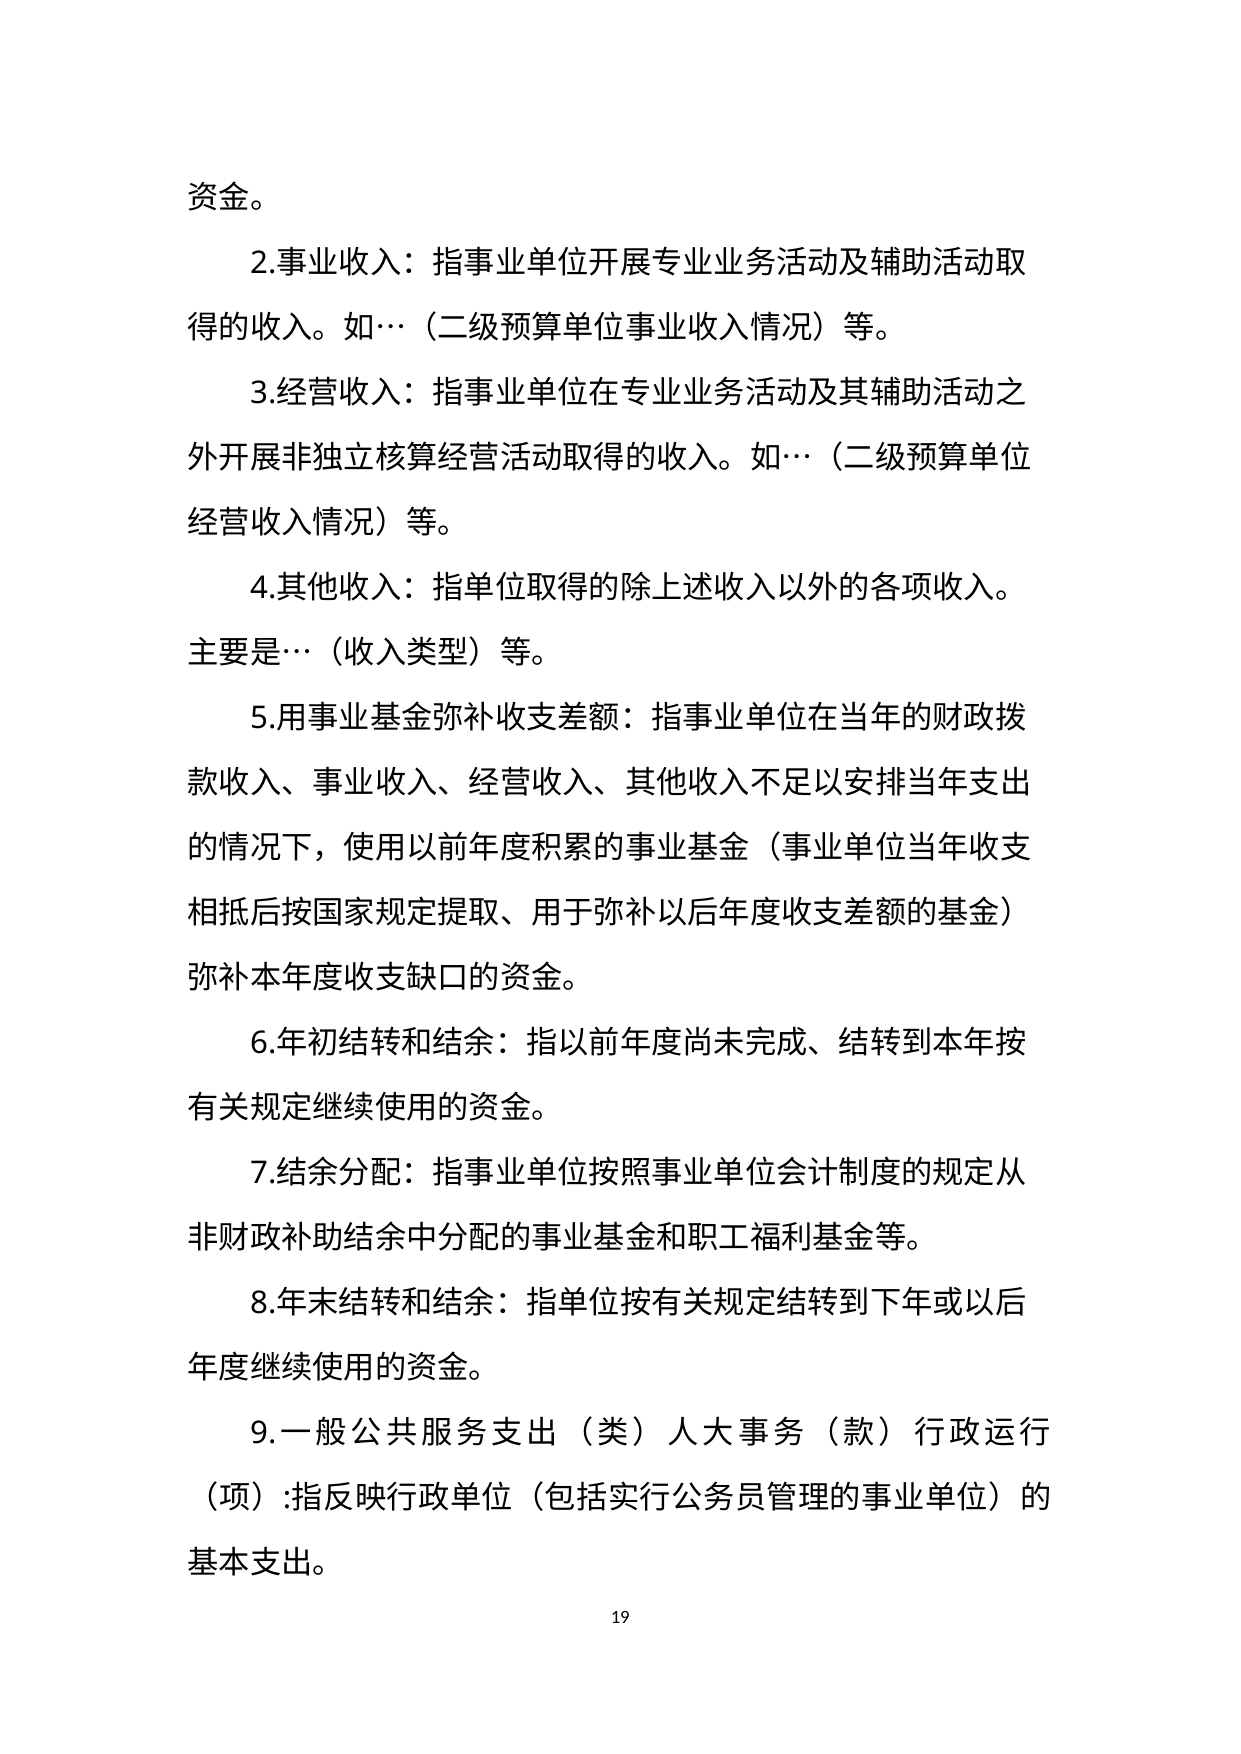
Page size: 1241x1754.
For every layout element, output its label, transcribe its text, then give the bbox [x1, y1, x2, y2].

text 2.事业收入：指事业单位开展专业业务活动及辅助活动取得的收入。如…（二级预算单位事业收入情况）等。 [187, 227, 1053, 357]
text 3.经营收入：指事业单位在专业业务活动及其辅助活动之外开展非独立核算经营活动取得的收入。如…（二级预算单位经营收入情况）等。 [187, 357, 1053, 552]
text 5.用事业基金弥补收支差额：指事业单位在当年的财政拨款收入、事业收入、经营收入、其他收入不足以安排当年支出的情况下，使用以前年度积累的事业基金（事业单位当年收支相抵后按国家规定提取、用于弥补以后年度收支差额的基金）弥补本年度收支缺口的资金。 [187, 682, 1053, 1007]
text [187, 162, 1053, 227]
text 9.一般公共服务支出（类）人大事务（款）行政运行（项）:指反映行政单位（包括实行公务员管理的事业单位）的基本支出。 [187, 1397, 1053, 1592]
text 8.年末结转和结余：指单位按有关规定结转到下年或以后年度继续使用的资金。 [187, 1267, 1053, 1397]
text 7.结余分配：指事业单位按照事业单位会计制度的规定从非财政补助结余中分配的事业基金和职工福利基金等。 [187, 1137, 1053, 1267]
text 6.年初结转和结余：指以前年度尚未完成、结转到本年按有关规定继续使用的资金。 [187, 1007, 1053, 1137]
text 4.其他收入：指单位取得的除上述收入以外的各项收入。主要是…（收入类型）等。 [187, 552, 1053, 682]
